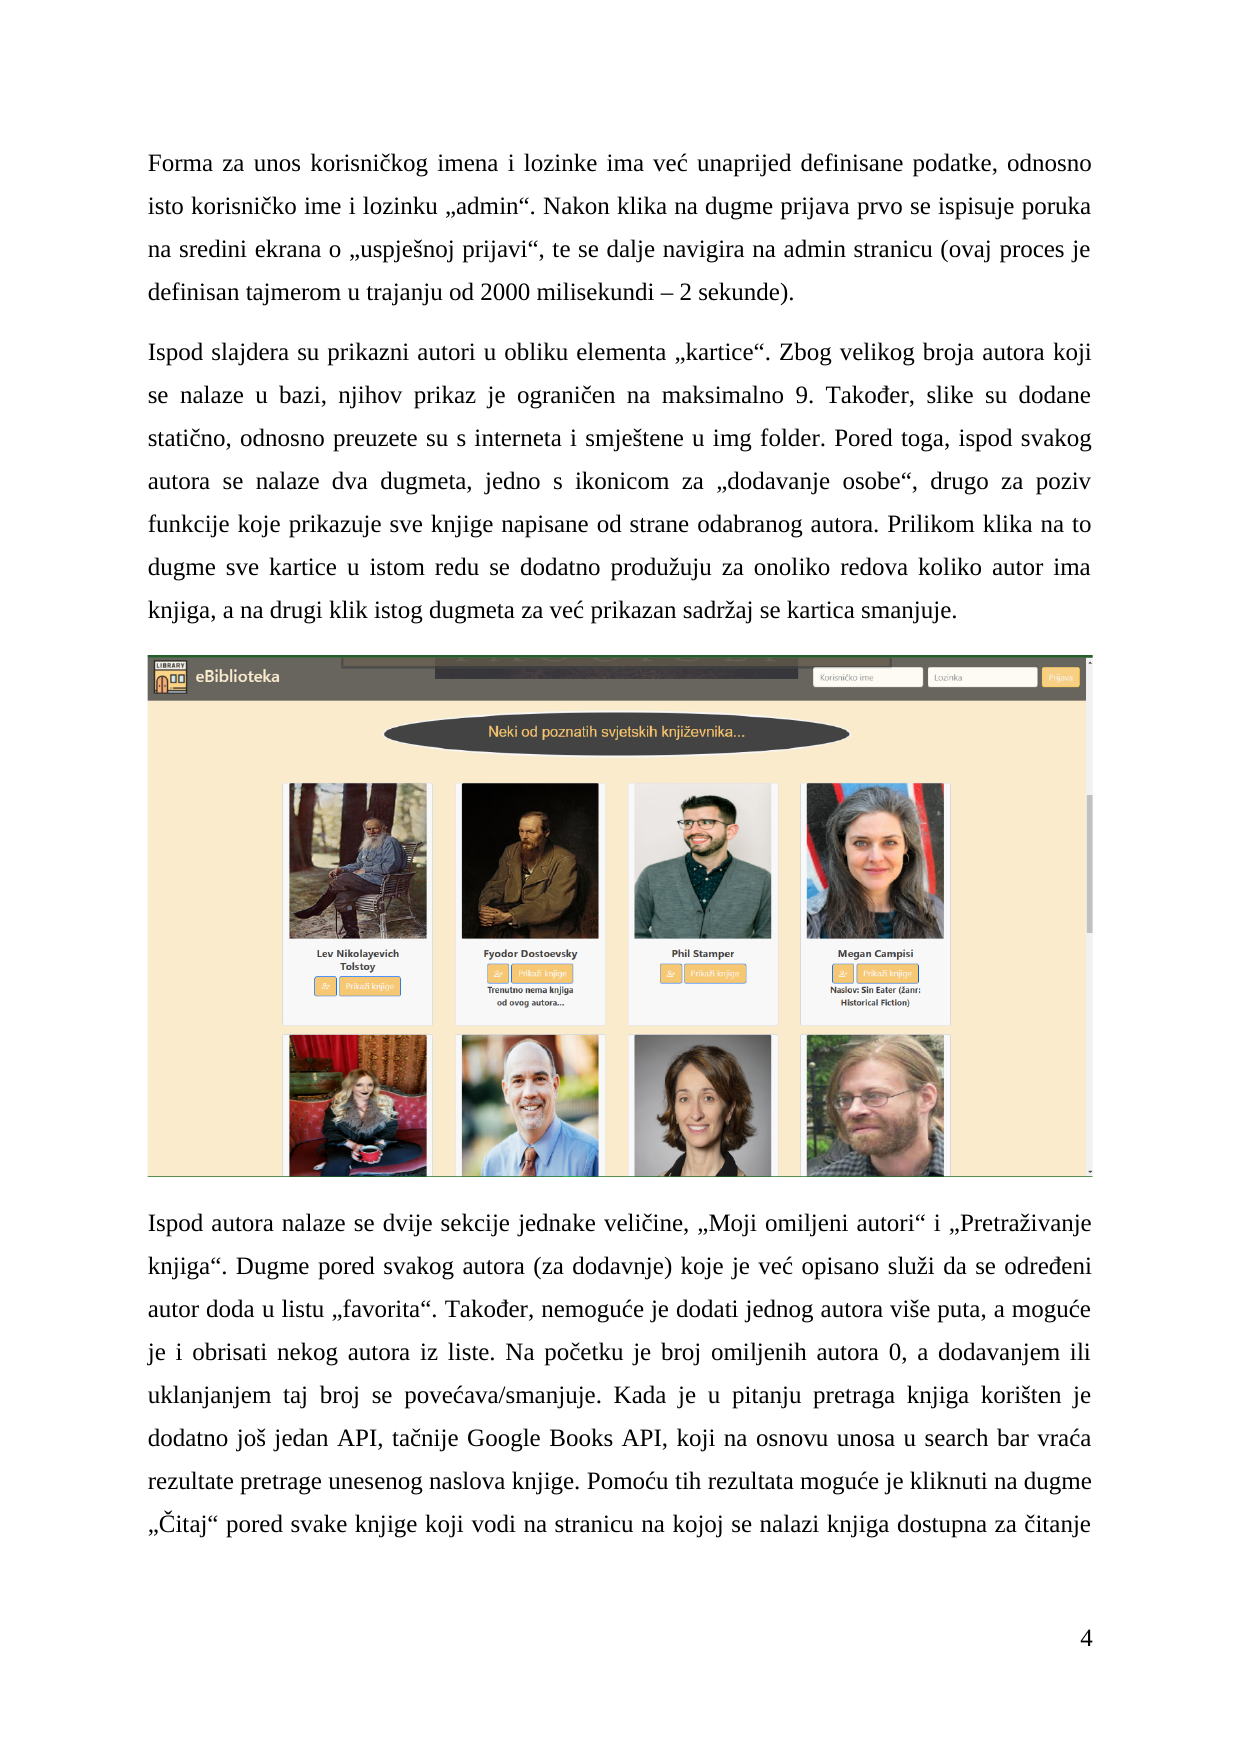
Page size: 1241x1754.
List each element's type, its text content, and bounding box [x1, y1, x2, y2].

picture [147, 655, 1093, 1177]
text Forma za unos korisničkog imena i lozinke ima već unaprijed definisane podatke, odnosno isto korisničko ime i lozinku „admin“. Nakon klika na dugme prijava prvo se ispisuje poruka na sredini ekrana o „uspješnoj prijavi“, te se dalje navigira na admin stranicu (ovaj proces je definisan tajmerom u trajanju od 2000 milisekundi – 2 sekunde). [148, 148, 1093, 306]
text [148, 1208, 1093, 1538]
text Ispod slajdera su prikazni autori u obliku elementa „kartice“. Zbog velikog broja autora koji se nalaze u bazi, njihov prikaz je ograničen na maksimalno 9. Također, slike su dodane statično, odnosno preuzete su s interneta i smještene u img folder. Pored toga, ispod svakog autora se nalaze dva dugmeta, jedno s ikonicom za „dodavanje osobe“, drugo za poziv funkcije koje prikazuje sve knjige napisane od strane odabranog autora. Prilikom klika na to dugme sve kartice u istom redu se dodatno produžuju za onoliko redova koliko autor ima knjiga, a na drugi klik istog dugmeta za već prikazan sadržaj se kartica smanjuje. [148, 337, 1093, 624]
